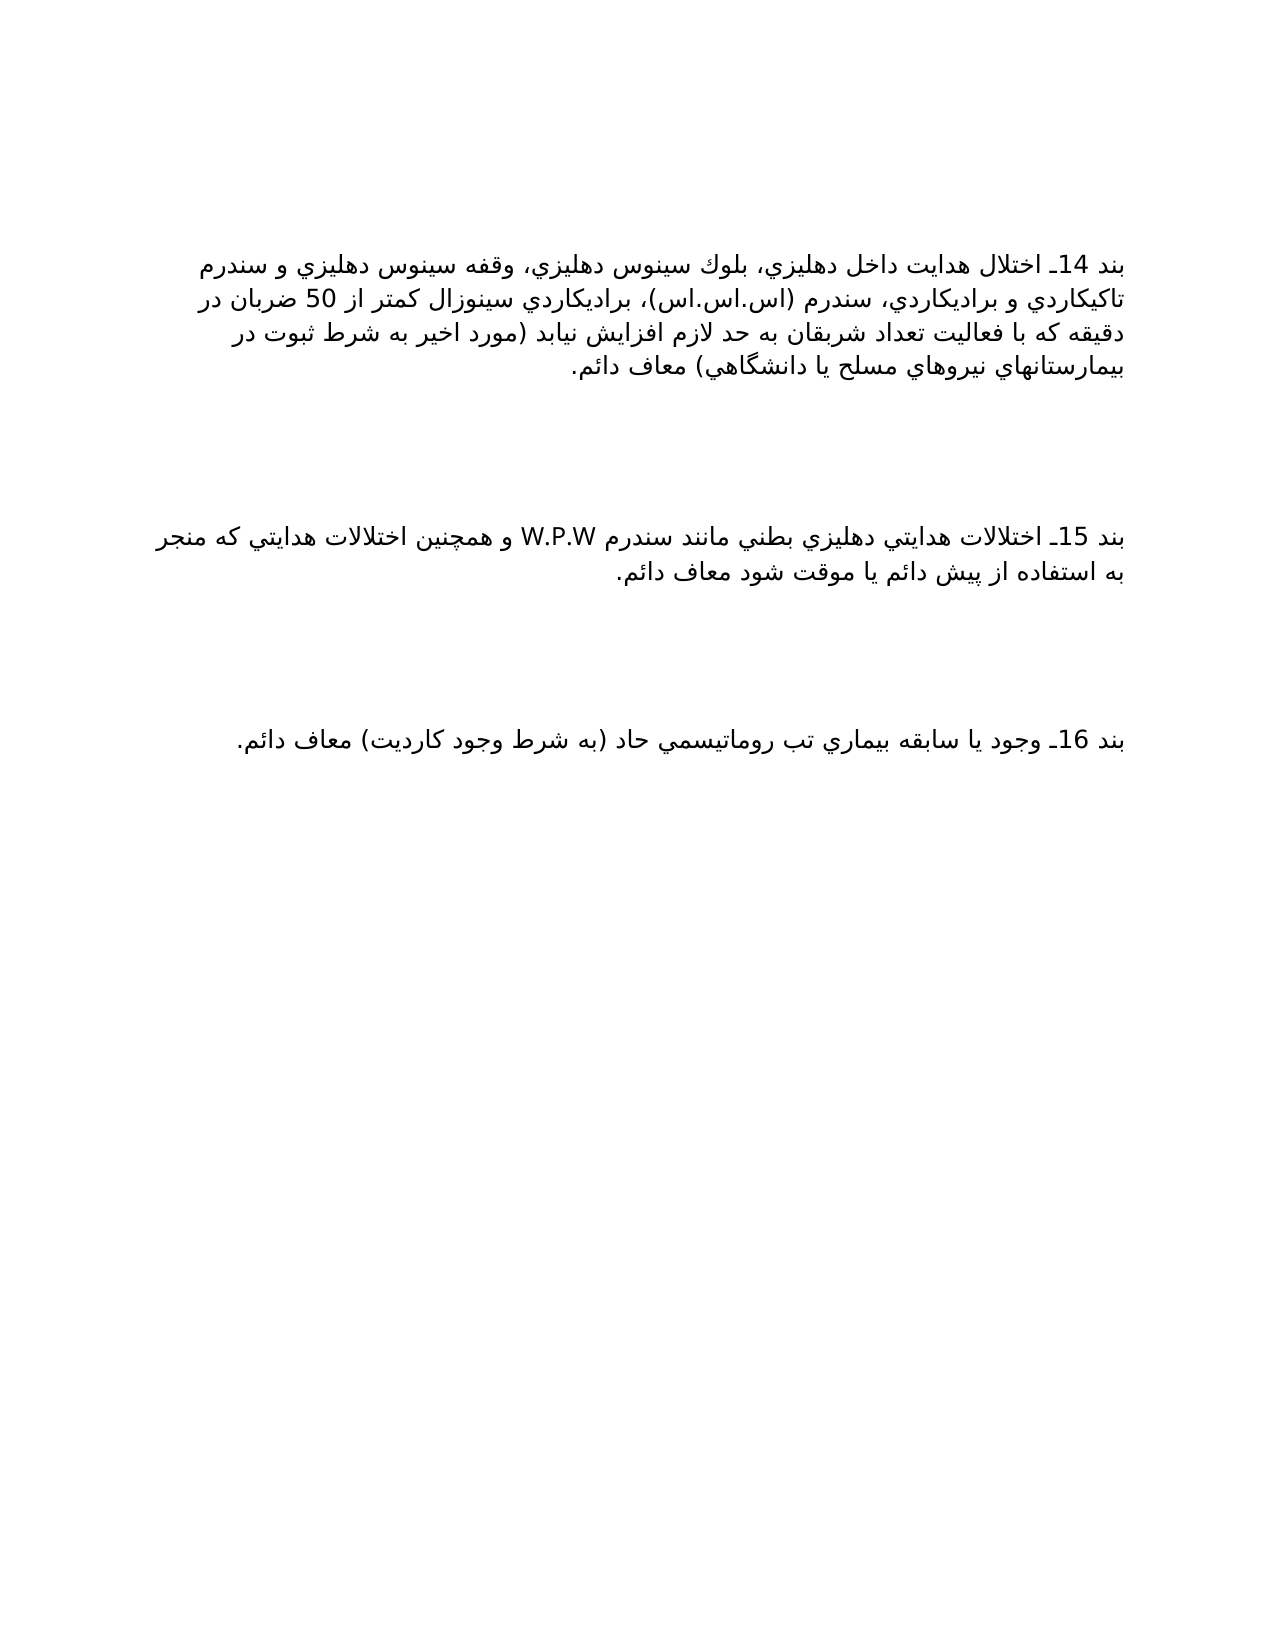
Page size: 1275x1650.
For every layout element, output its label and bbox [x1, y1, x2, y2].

text [150, 150, 1125, 754]
